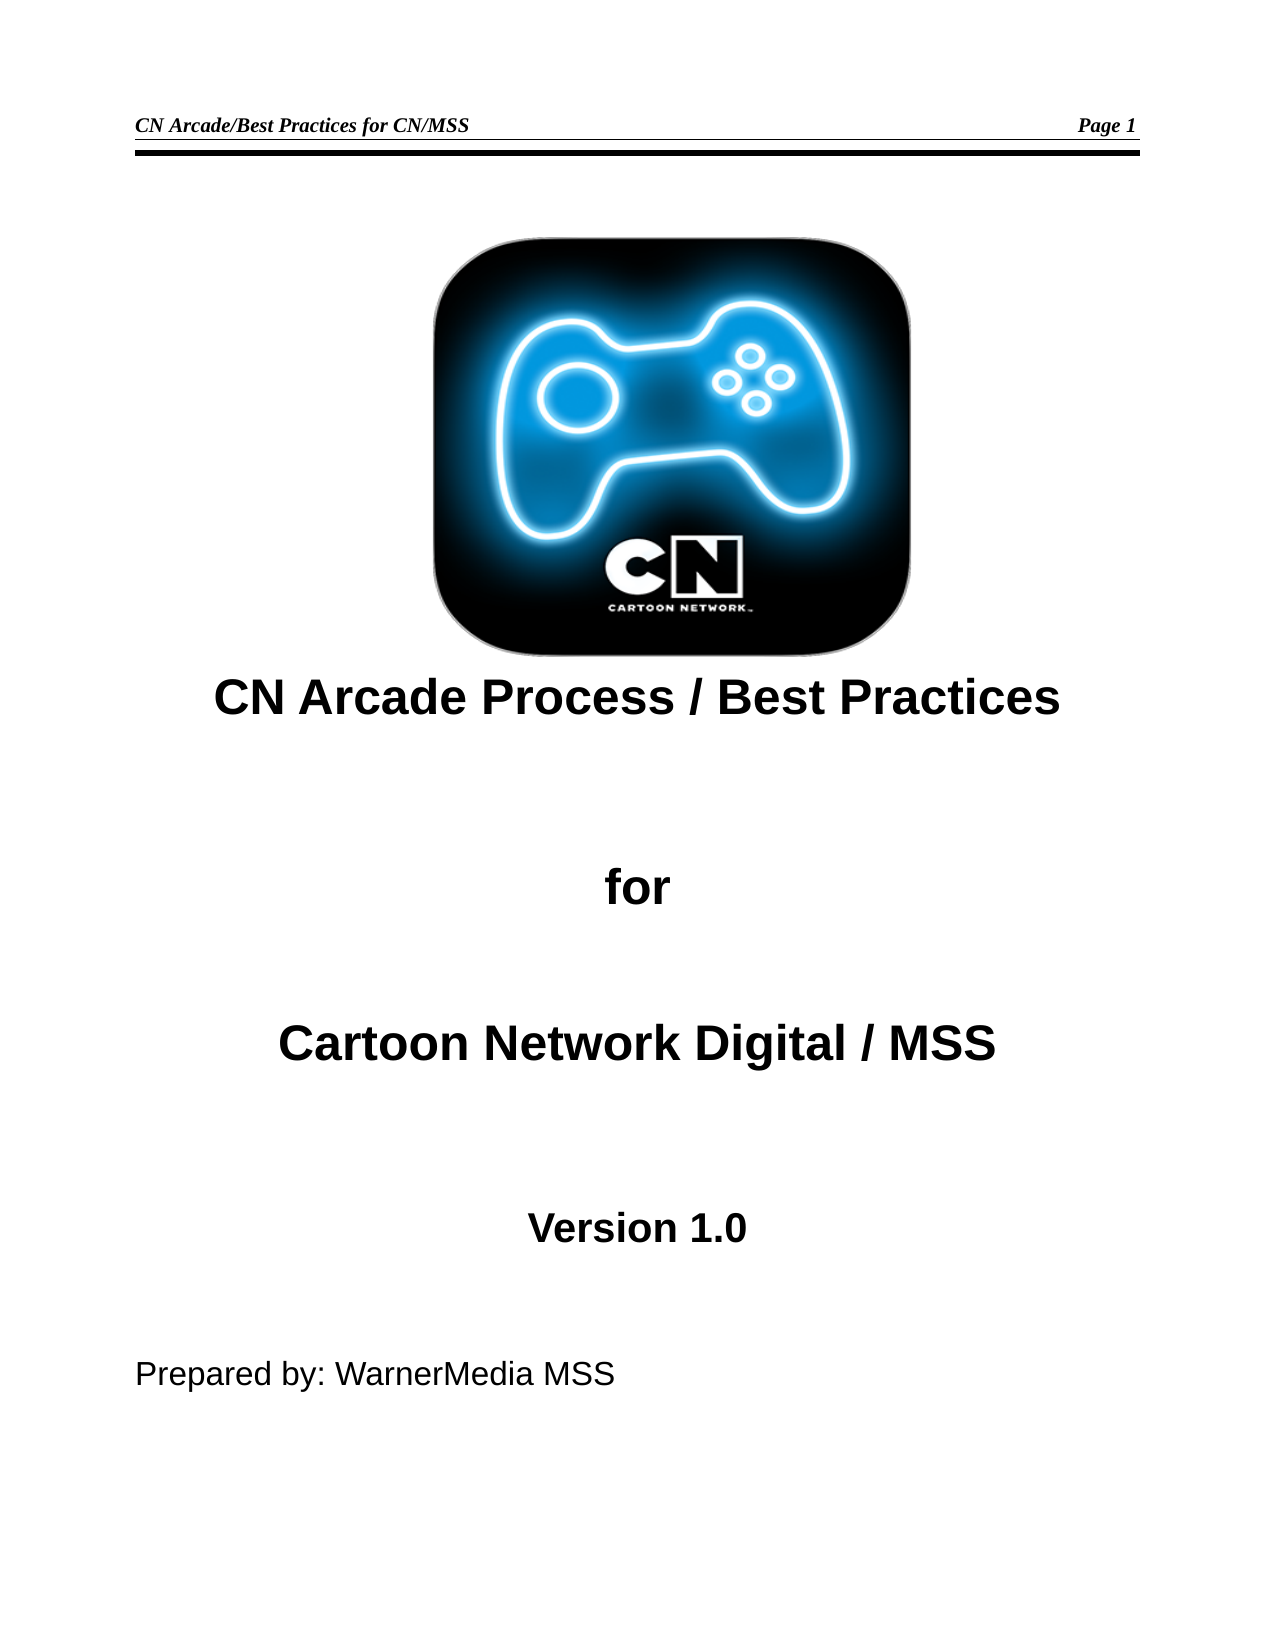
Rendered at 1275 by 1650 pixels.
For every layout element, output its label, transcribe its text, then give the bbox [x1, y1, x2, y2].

title CN Arcade Process / Best Practices [135, 659, 1140, 724]
title for [135, 857, 1140, 914]
text Prepared by: WarnerMedia MSS [135, 1353, 1140, 1392]
title Cartoon Network Digital / MSS [135, 1014, 1140, 1071]
text Version 1.0 [135, 1204, 1140, 1252]
picture [432, 237, 912, 657]
